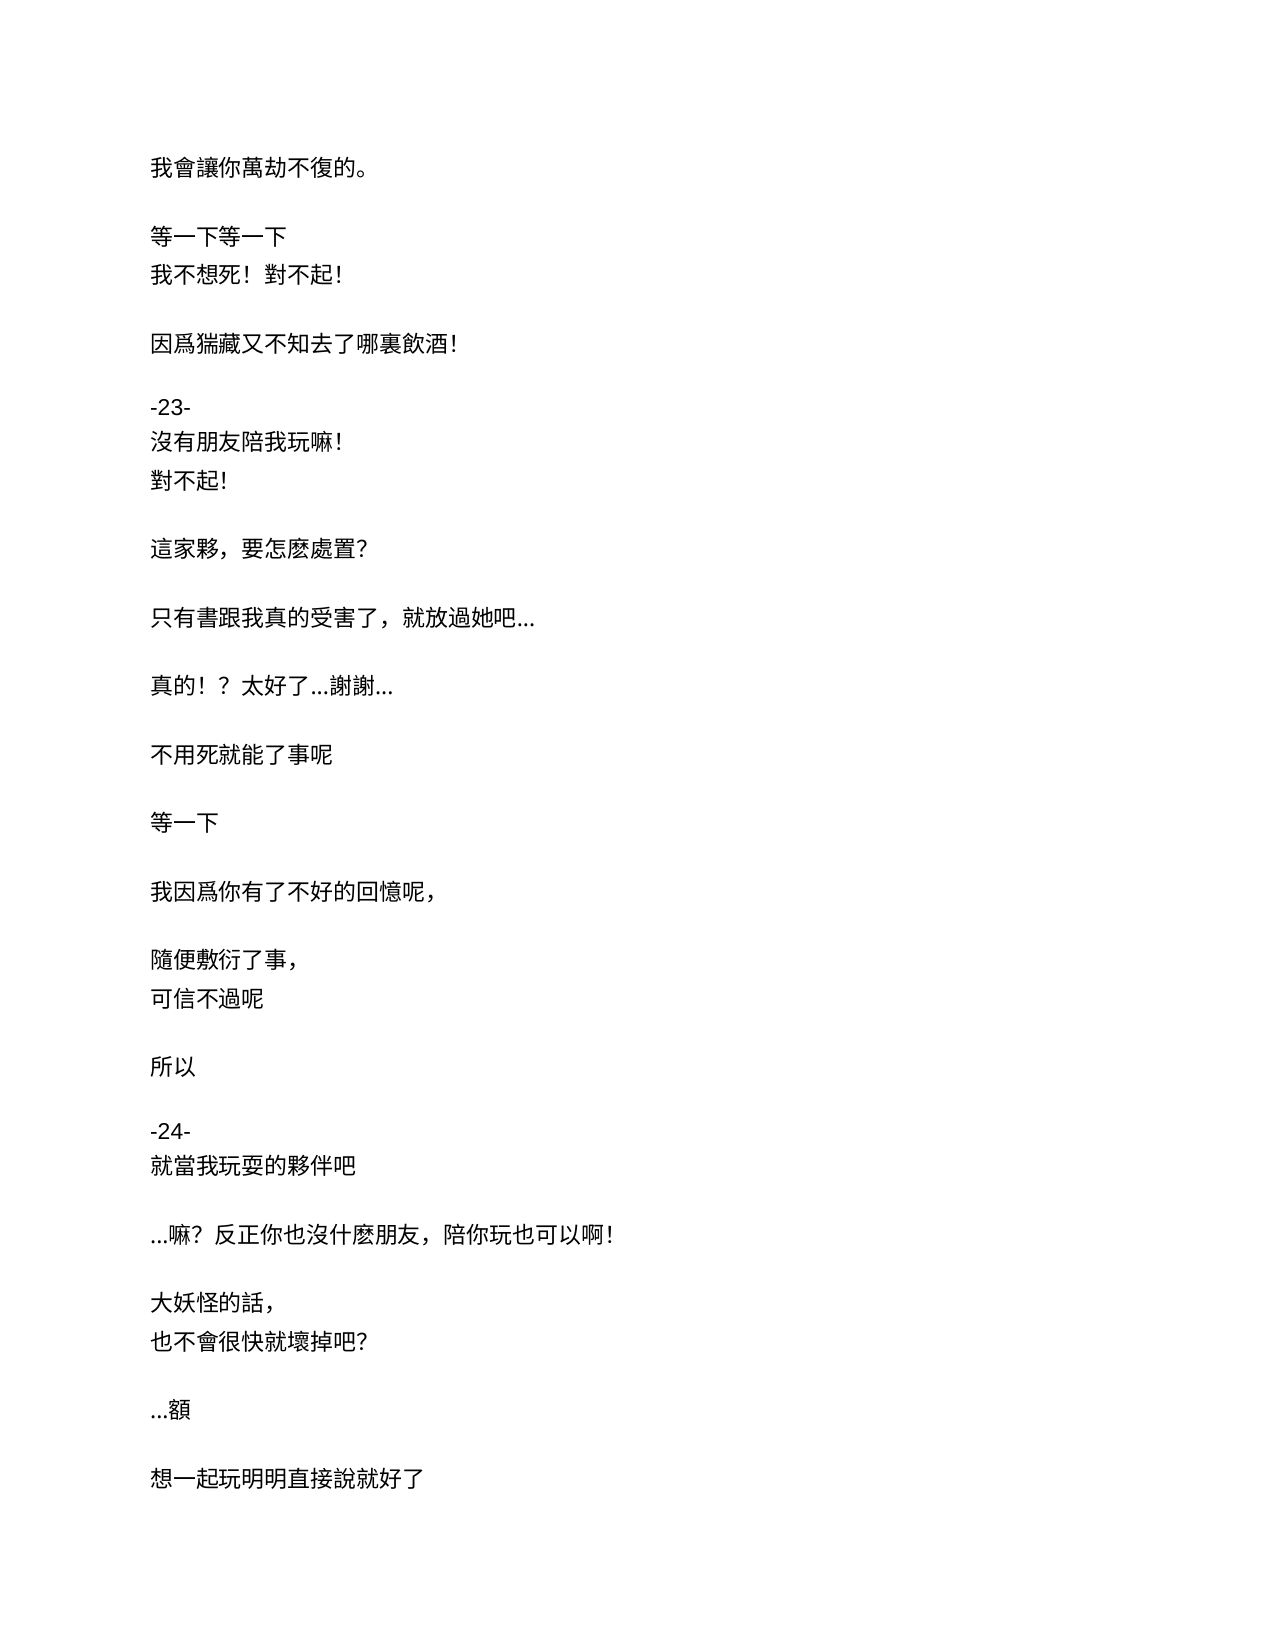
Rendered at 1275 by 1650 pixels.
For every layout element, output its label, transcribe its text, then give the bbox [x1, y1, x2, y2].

text -23- [150, 394, 1125, 420]
text -24- [150, 1118, 1125, 1144]
